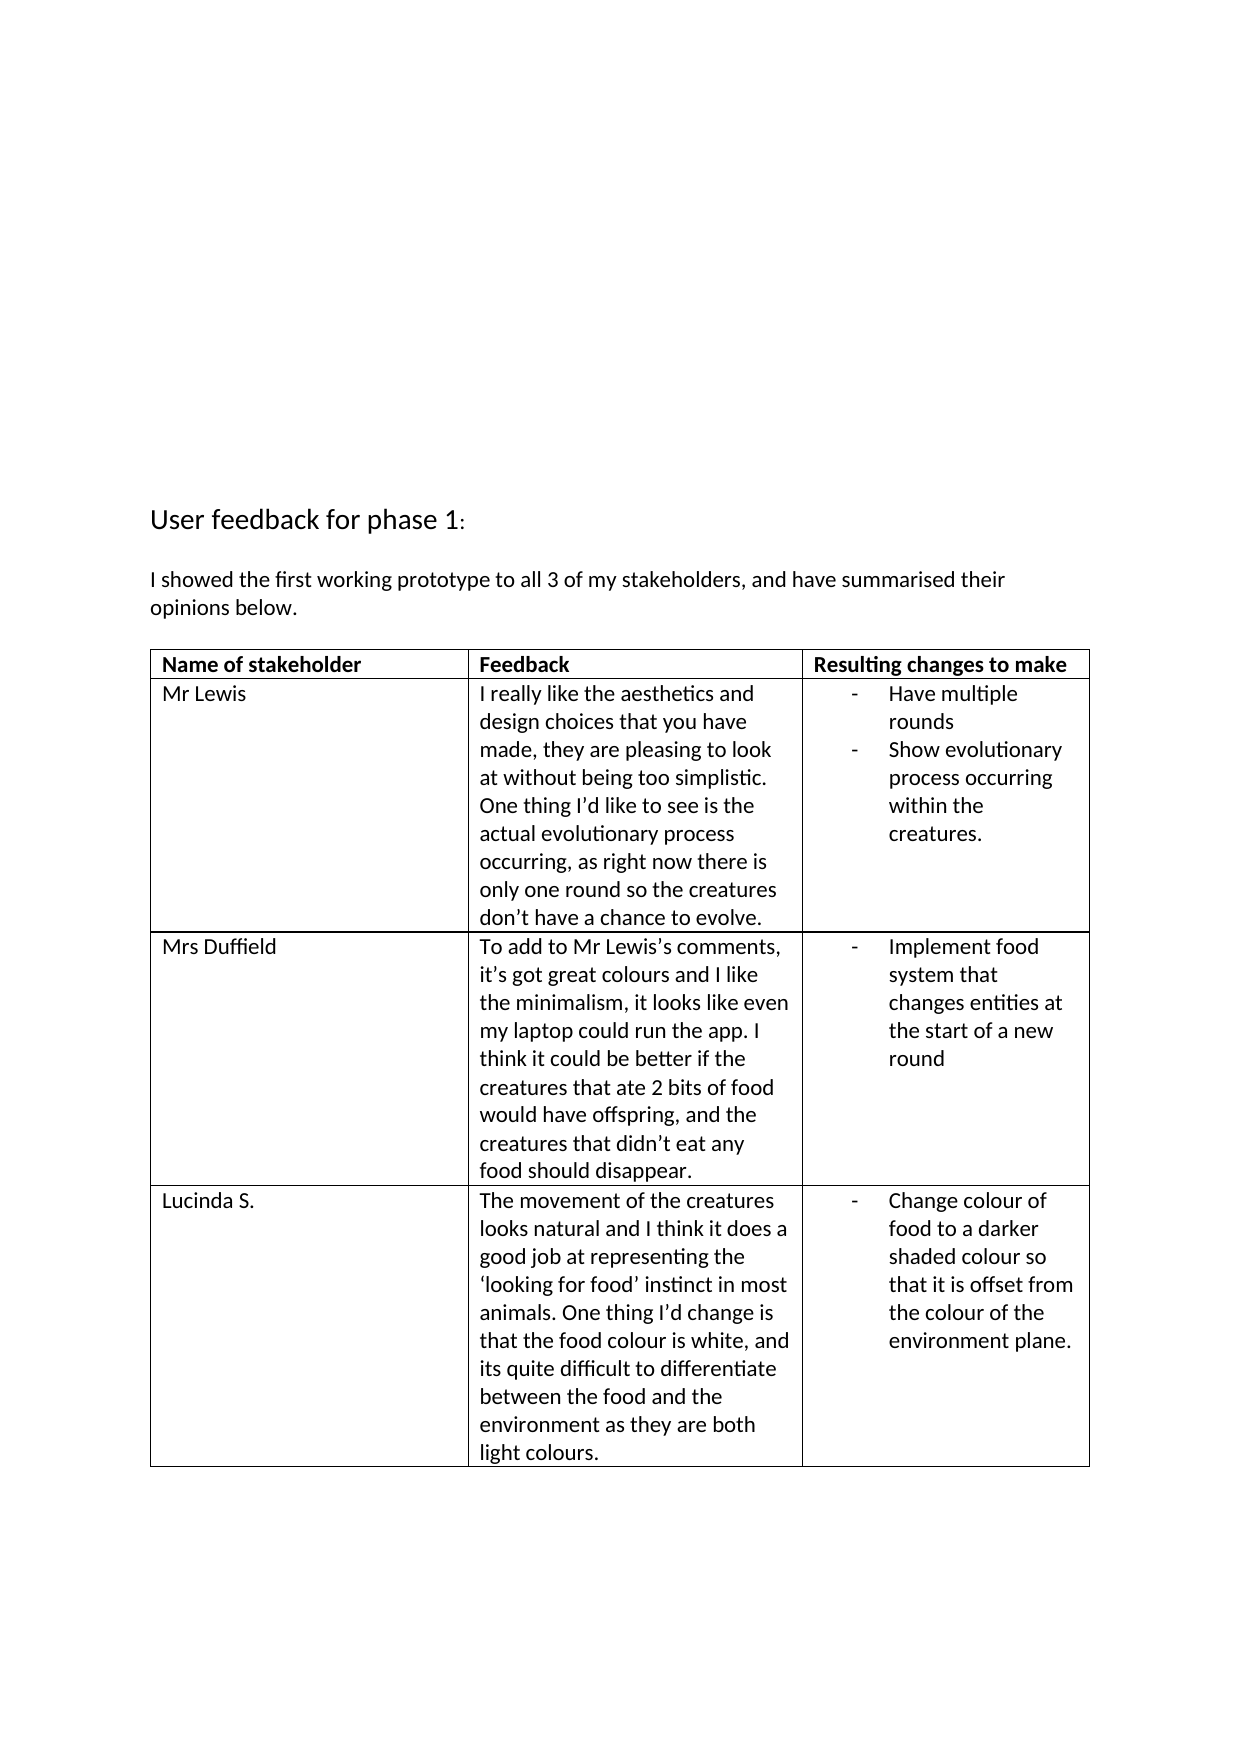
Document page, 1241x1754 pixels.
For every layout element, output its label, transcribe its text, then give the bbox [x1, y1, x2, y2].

text User feedback for phase 1: [150, 501, 1090, 537]
table_cell To add to Mr Lewis’s comments, it’s got great colours and I like the minimalism, it looks like even my laptop could run the app. I think it could be better if the creatures that ate 2 bits of food would have offspring, and the creatures that didn’t eat any food should disappear. [469, 933, 802, 1185]
table_header Resulting changes to make [803, 650, 1089, 678]
table_cell Change colour of food to a darker shaded colour so that it is offset from the colour of the environment plane. [803, 1186, 1089, 1466]
table_header Name of stakeholder [151, 650, 468, 678]
table_cell Mr Lewis [151, 679, 468, 931]
table_cell Mrs Duffield [151, 933, 468, 1185]
text I showed the first working prototype to all 3 of my stakeholders, and have summarised their opinions below. [150, 565, 1090, 621]
table_cell Implement food system that changes entities at the start of a new round [803, 933, 1089, 1185]
table_cell I really like the aesthetics and design choices that you have made, they are pleasing to look at without being too simplistic. One thing I’d like to see is the actual evolutionary process occurring, as right now there is only one round so the creatures don’t have a chance to evolve. [469, 679, 802, 931]
table_header Feedback [469, 650, 802, 678]
table_cell Have multiple rounds Show evolutionary process occurring within the creatures. [803, 679, 1089, 931]
table_cell Lucinda S. [151, 1186, 468, 1466]
table_cell The movement of the creatures looks natural and I think it does a good job at representing the ‘looking for food’ instinct in most animals. One thing I’d change is that the food colour is white, and its quite difficult to differentiate between the food and the environment as they are both light colours. [469, 1186, 802, 1466]
